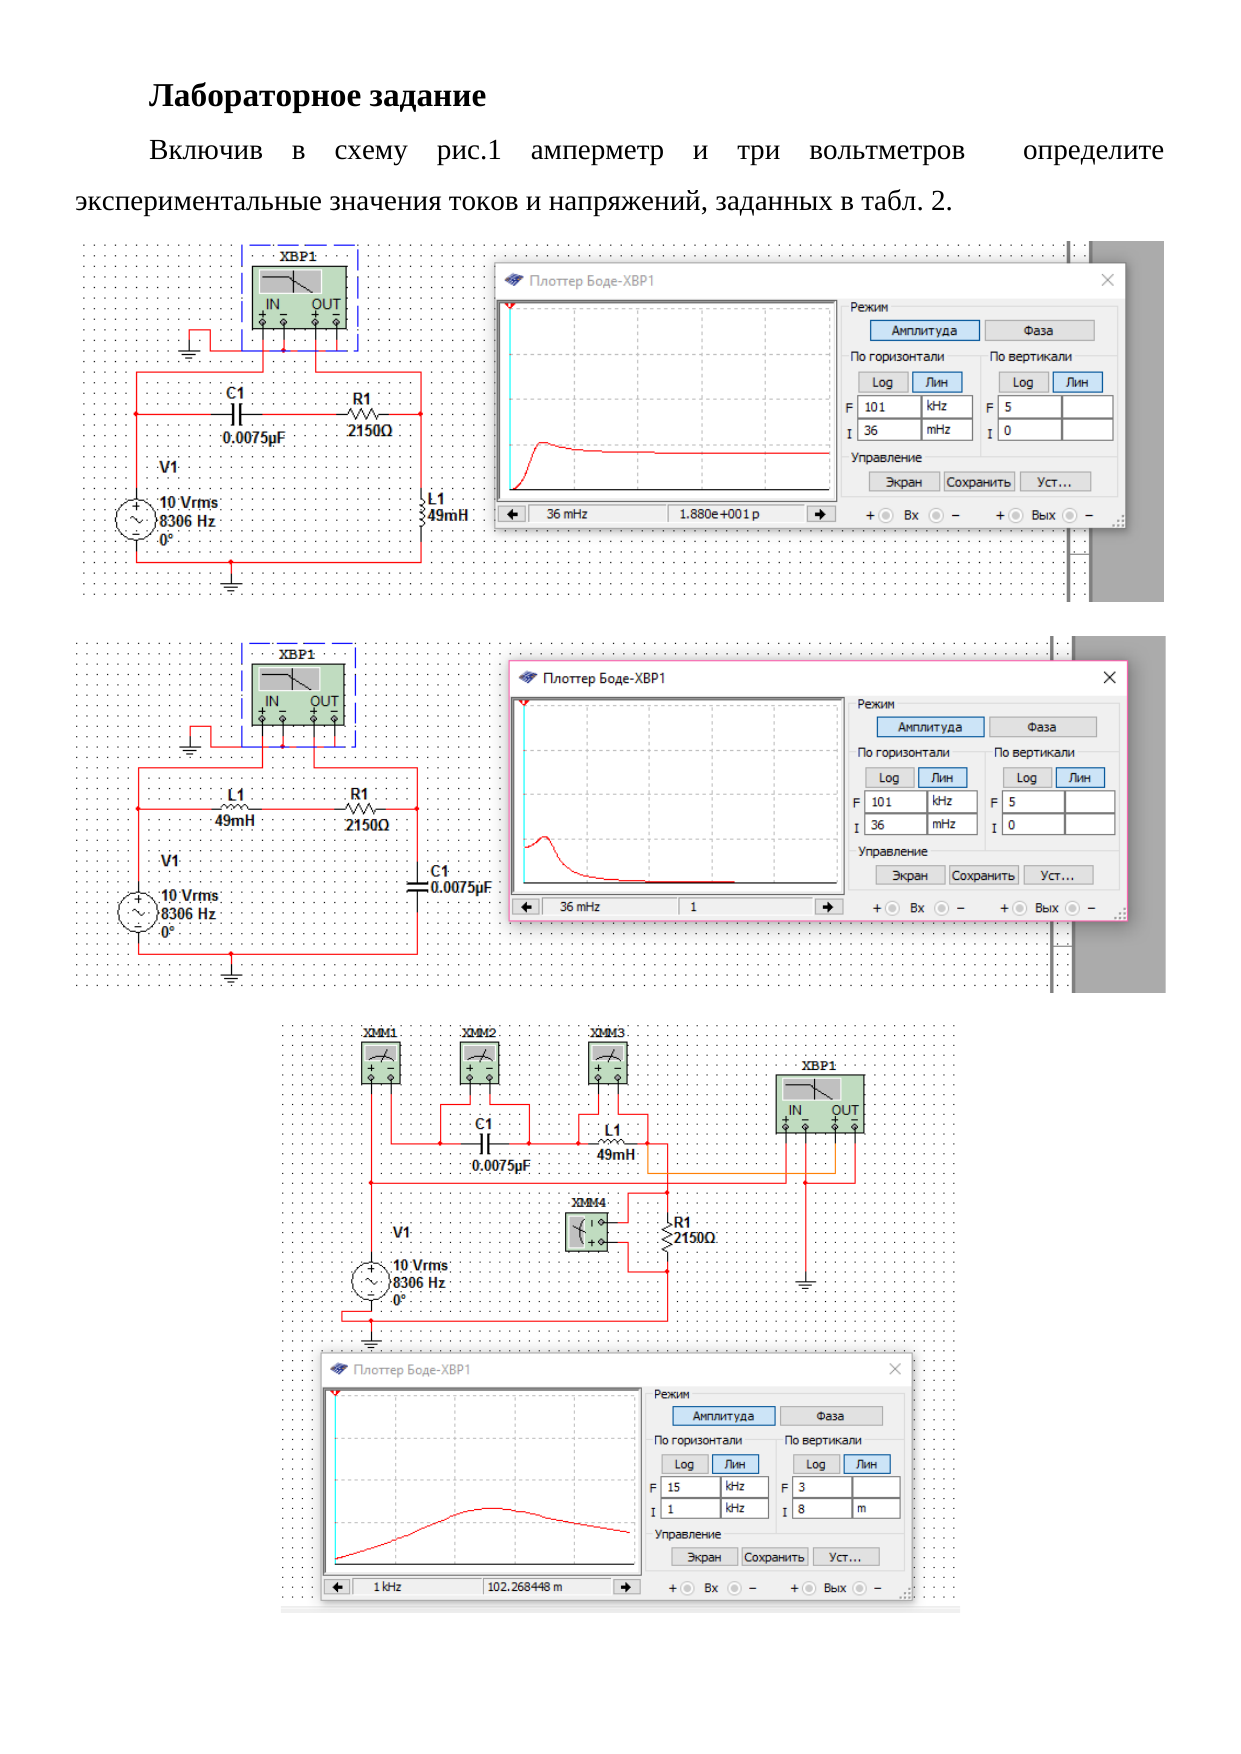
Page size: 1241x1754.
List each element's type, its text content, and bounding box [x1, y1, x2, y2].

picture [75, 241, 1164, 602]
picture [280, 1023, 961, 1613]
picture [75, 636, 1166, 993]
subtitle Лабораторное задание [75, 75, 1165, 113]
text Включив в схему рис.1 амперметр и три вольтметров определите экспериментальные значения токов и напряжений, заданных в табл. 2. [75, 132, 1165, 216]
